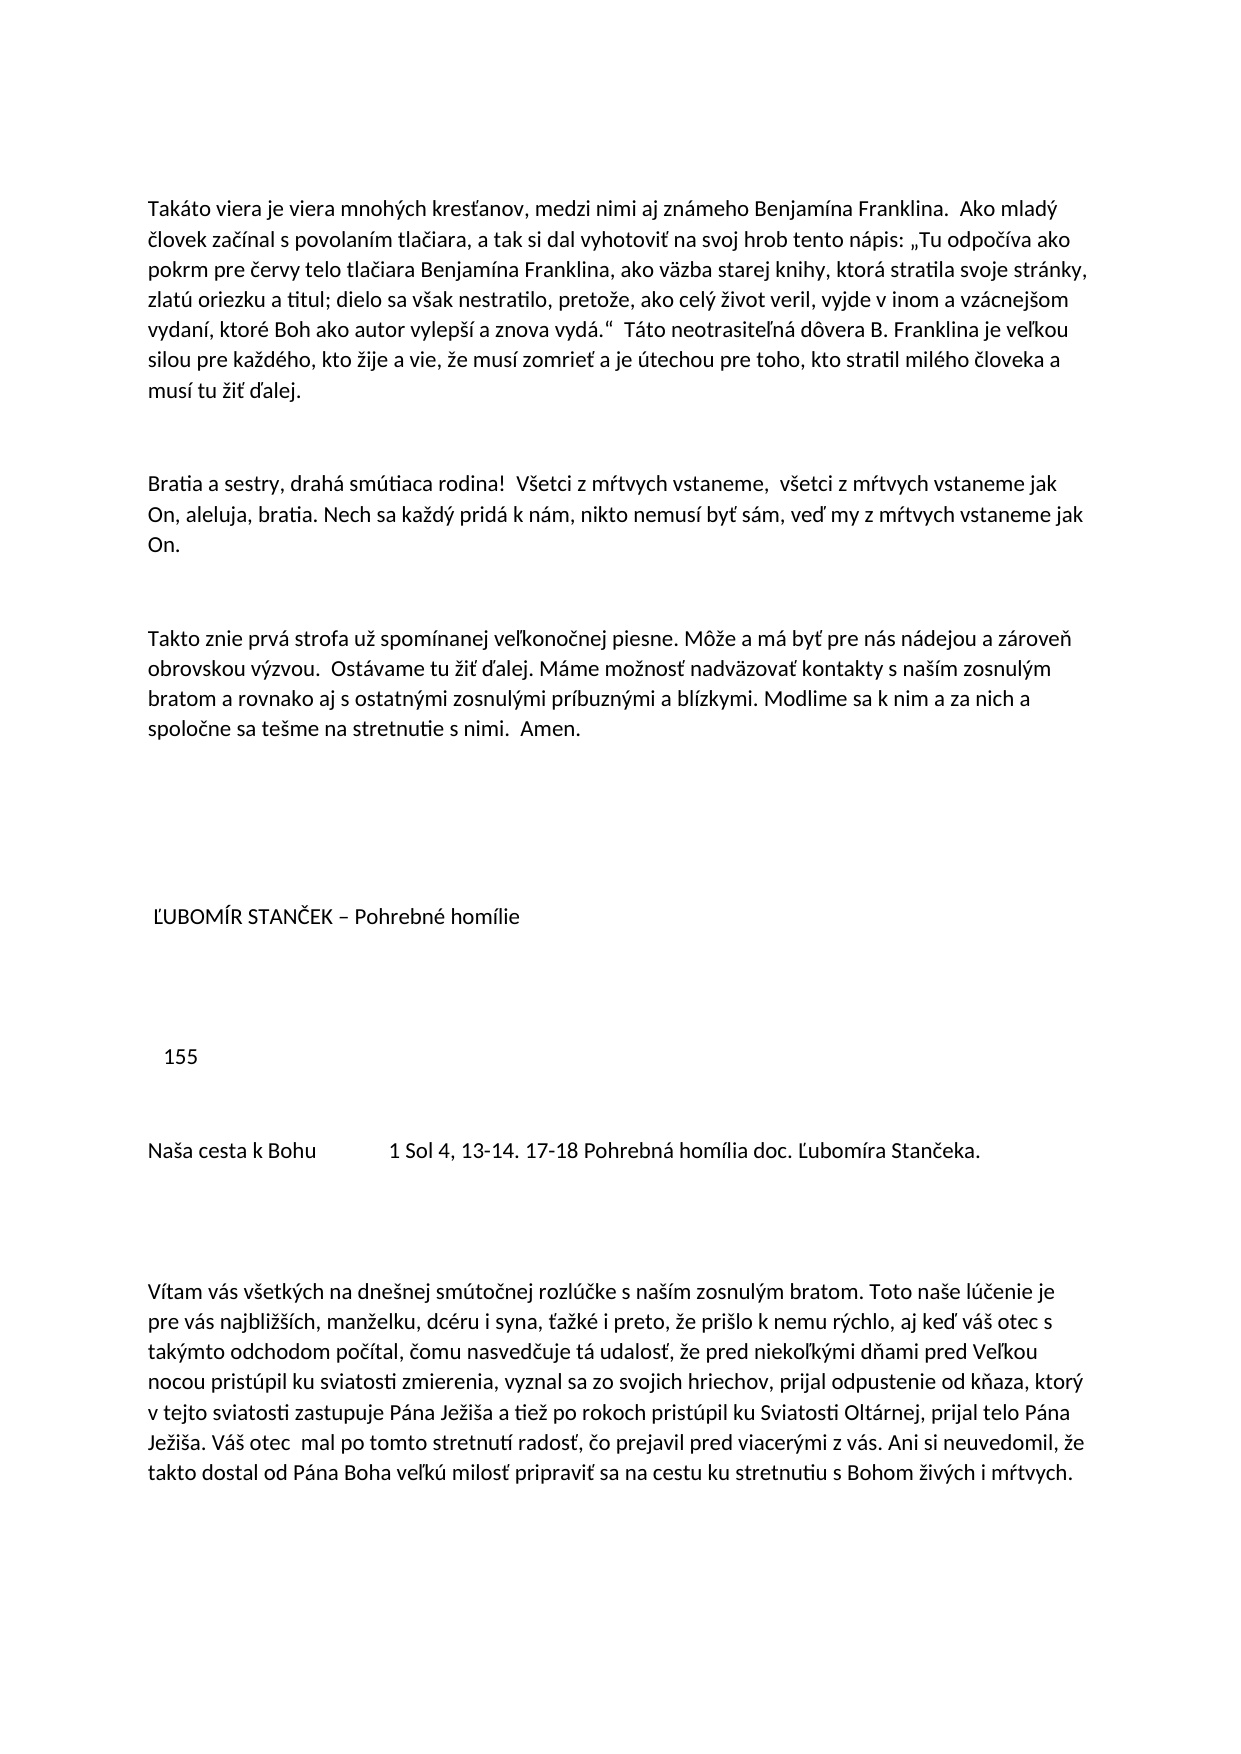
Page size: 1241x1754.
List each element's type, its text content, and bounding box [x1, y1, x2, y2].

text ĽUBOMÍR STANČEK – Pohrebné homílie [148, 902, 1093, 930]
text Naša cesta k Bohu 1 Sol 4, 13-14. 17-18 Pohrebná homília doc. Ľubomíra Stančeka. [148, 1136, 1093, 1164]
text 155 [148, 1042, 1093, 1070]
text Takáto viera je viera mnohých kresťanov, medzi nimi aj známeho Benjamína Franklina. Ako mladý človek začínal s povolaním tlačiara, a tak si dal vyhotoviť na svoj hrob tento nápis: „Tu odpočíva ako pokrm pre červy telo tlačiara Benjamína Franklina, ako väzba starej knihy, ktorá stratila svoje stránky, zlatú oriezku a titul; dielo sa však nestratilo, pretože, ako celý život veril, vyjde v inom a vzácnejšom vydaní, ktoré Boh ako autor vylepší a znova vydá.“ Táto neotrasiteľná dôvera B. Franklina je veľkou silou pre každého, kto žije a vie, že musí zomrieť a je útechou pre toho, kto stratil milého človeka a musí tu žiť ďalej. [148, 194, 1093, 404]
text Takto znie prvá strofa už spomínanej veľkonočnej piesne. Môže a má byť pre nás nádejou a zároveň obrovskou výzvou. Ostávame tu žiť ďalej. Máme možnosť nadväzovať kontakty s naším zosnulým bratom a rovnako aj s ostatnými zosnulými príbuznými a blízkymi. Modlime sa k nim a za nich a spoločne sa tešme na stretnutie s nimi. Amen. [148, 624, 1093, 742]
text Bratia a sestry, drahá smútiaca rodina! Všetci z mŕtvych vstaneme, všetci z mŕtvych vstaneme jak On, aleluja, bratia. Nech sa každý pridá k nám, nikto nemusí byť sám, veď my z mŕtvych vstaneme jak On. [148, 469, 1093, 558]
text Vítam vás všetkých na dnešnej smútočnej rozlúčke s naším zosnulým bratom. Toto naše lúčenie je pre vás najbližších, manželku, dcéru i syna, ťažké i preto, že prišlo k nemu rýchlo, aj keď váš otec s takýmto odchodom počítal, čomu nasvedčuje tá udalosť, že pred niekoľkými dňami pred Veľkou nocou pristúpil ku sviatosti zmierenia, vyznal sa zo svojich hriechov, prijal odpustenie od kňaza, ktorý v tejto sviatosti zastupuje Pána Ježiša a tiež po rokoch pristúpil ku Sviatosti Oltárnej, prijal telo Pána Ježiša. Váš otec mal po tomto stretnutí radosť, čo prejavil pred viacerými z vás. Ani si neuvedomil, že takto dostal od Pána Boha veľkú milosť pripraviť sa na cestu ku stretnutiu s Bohom živých i mŕtvych. [148, 1277, 1093, 1486]
